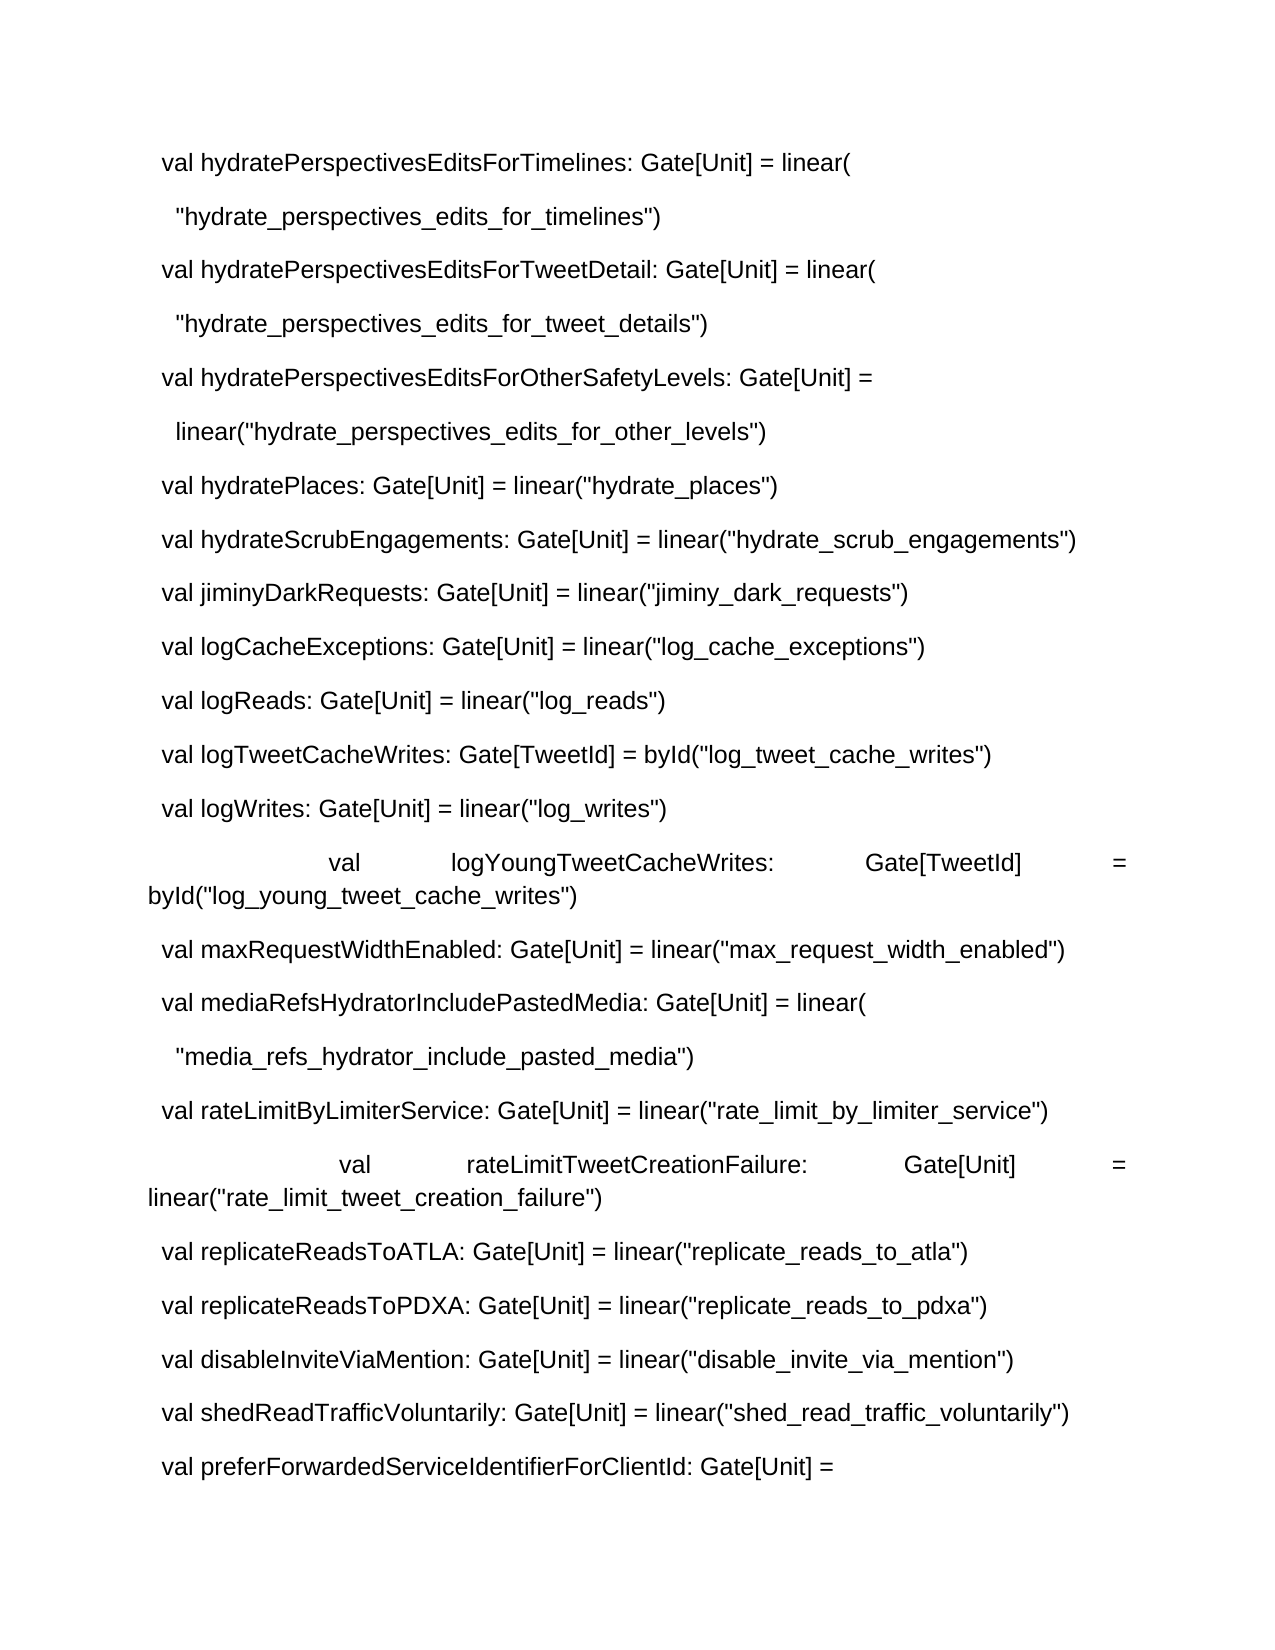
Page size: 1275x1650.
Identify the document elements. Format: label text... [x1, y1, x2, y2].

text val replicateReadsToPDXA: Gate[Unit] = linear("replicate_reads_to_pdxa") [148, 1291, 1127, 1319]
text val jiminyDarkRequests: Gate[Unit] = linear("jiminy_dark_requests") [148, 578, 1127, 607]
text "hydrate_perspectives_edits_for_tweet_details") [148, 309, 1127, 338]
text val logWrites: Gate[Unit] = linear("log_writes") [148, 794, 1127, 823]
text "hydrate_perspectives_edits_for_timelines") [148, 201, 1127, 230]
text val logTweetCacheWrites: Gate[TweetId] = byId("log_tweet_cache_writes") [148, 740, 1127, 769]
text val shedReadTrafficVoluntarily: Gate[Unit] = linear("shed_read_traffic_voluntarily") [148, 1398, 1127, 1427]
text val maxRequestWidthEnabled: Gate[Unit] = linear("max_request_width_enabled") [148, 934, 1127, 963]
text val rateLimitTweetCreationFailure: Gate[Unit] = linear("rate_limit_tweet_creation_failure") [148, 1150, 1127, 1212]
text val logCacheExceptions: Gate[Unit] = linear("log_cache_exceptions") [148, 632, 1127, 661]
text val disableInviteViaMention: Gate[Unit] = linear("disable_invite_via_mention") [148, 1344, 1127, 1373]
text val hydratePerspectivesEditsForTimelines: Gate[Unit] = linear( [148, 148, 1127, 176]
text linear("hydrate_perspectives_edits_for_other_levels") [148, 417, 1127, 446]
text val hydratePerspectivesEditsForTweetDetail: Gate[Unit] = linear( [148, 255, 1127, 284]
text val logYoungTweetCacheWrites: Gate[TweetId] = byId("log_young_tweet_cache_writes") [148, 848, 1127, 909]
text val replicateReadsToATLA: Gate[Unit] = linear("replicate_reads_to_atla") [148, 1237, 1127, 1266]
text "media_refs_hydrator_include_pasted_media") [148, 1042, 1127, 1071]
text val hydrateScrubEngagements: Gate[Unit] = linear("hydrate_scrub_engagements") [148, 524, 1127, 553]
text val preferForwardedServiceIdentifierForClientId: Gate[Unit] = [148, 1452, 1127, 1481]
text val logReads: Gate[Unit] = linear("log_reads") [148, 686, 1127, 715]
text val hydratePlaces: Gate[Unit] = linear("hydrate_places") [148, 471, 1127, 499]
text val mediaRefsHydratorIncludePastedMedia: Gate[Unit] = linear( [148, 988, 1127, 1017]
text val rateLimitByLimiterService: Gate[Unit] = linear("rate_limit_by_limiter_service") [148, 1096, 1127, 1125]
text val hydratePerspectivesEditsForOtherSafetyLevels: Gate[Unit] = [148, 363, 1127, 392]
